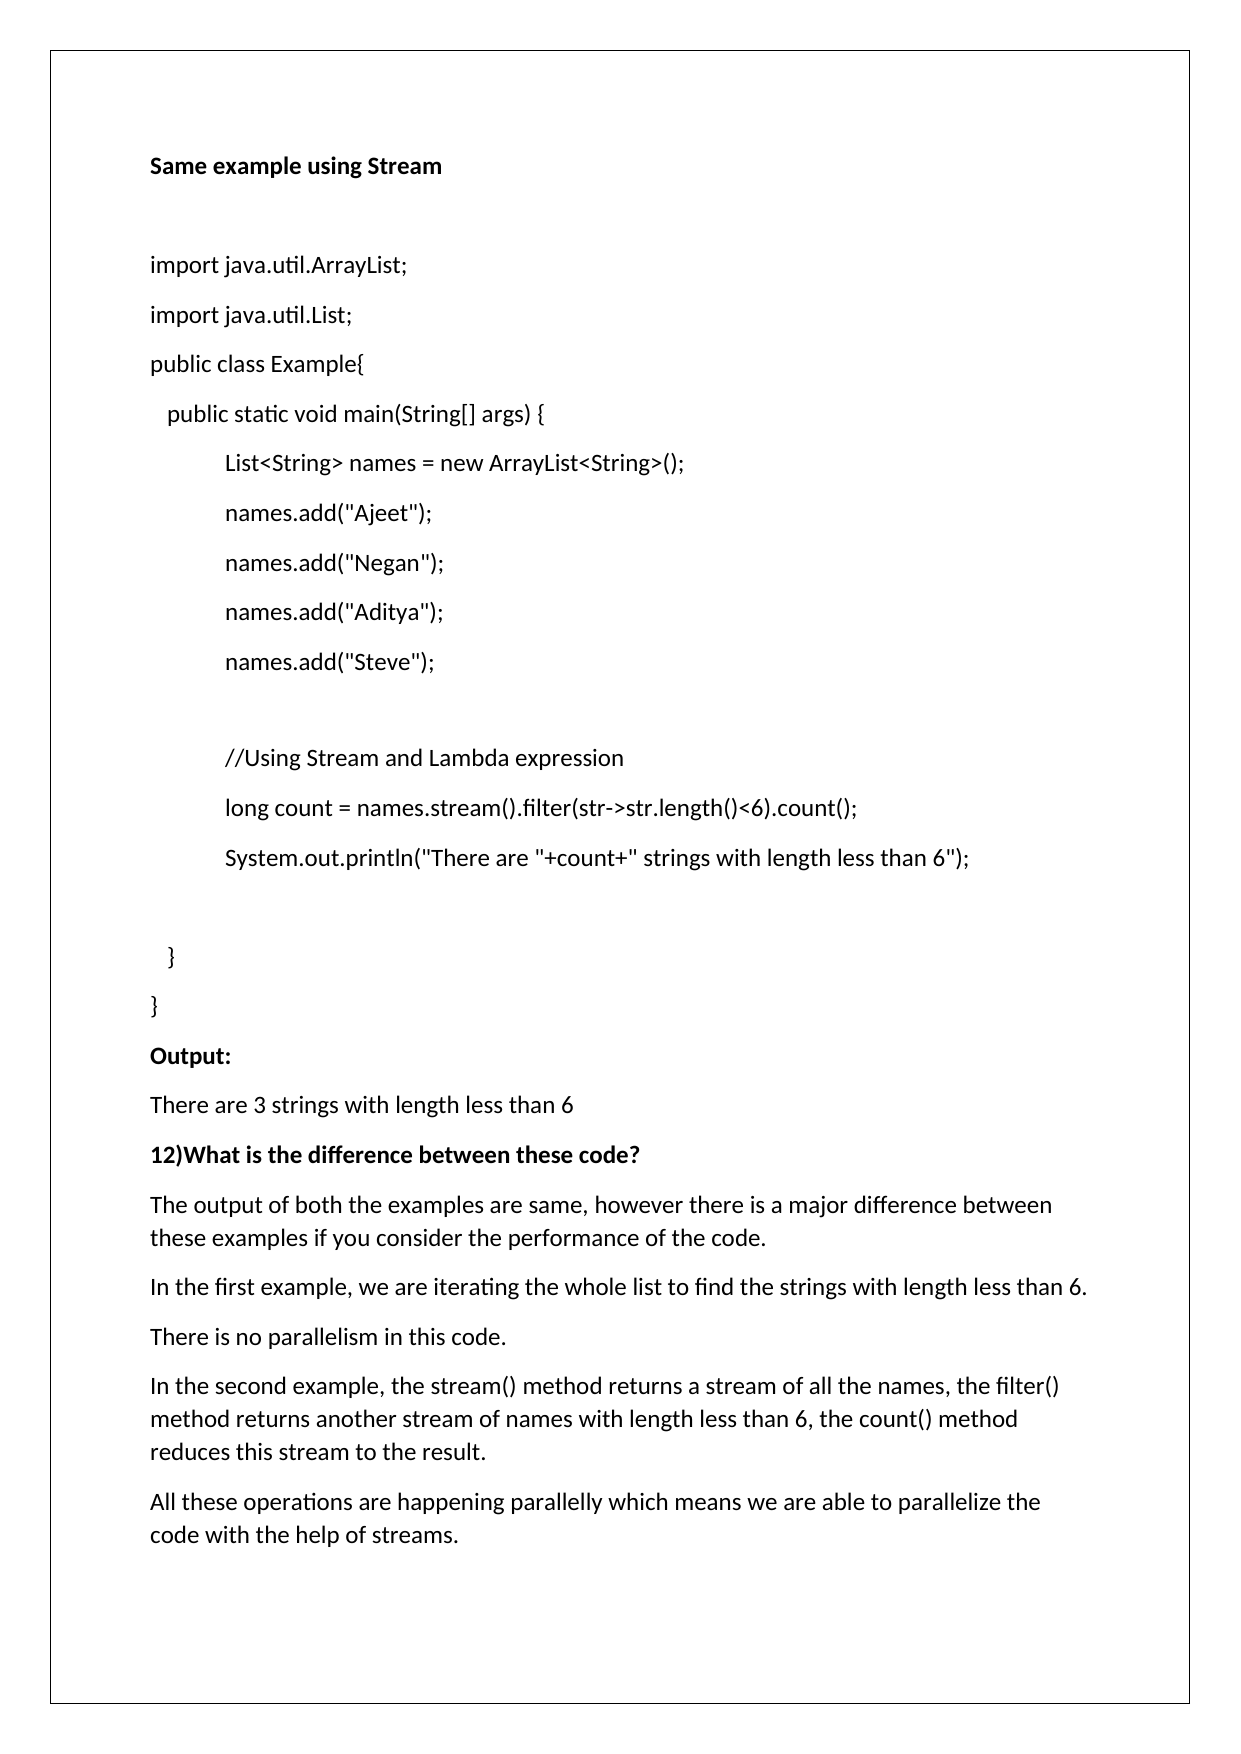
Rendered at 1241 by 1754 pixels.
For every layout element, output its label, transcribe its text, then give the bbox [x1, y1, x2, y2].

text //Using Stream and Lambda expression [150, 742, 1090, 773]
text There are 3 strings with length less than 6 [150, 1089, 1090, 1120]
text } [150, 941, 1090, 971]
text Output: [150, 1040, 1090, 1071]
text In the first example, we are iterating the whole list to find the strings with length less than 6. [150, 1271, 1090, 1302]
text List<String> names = new ArrayList<String>(); [150, 447, 1090, 478]
text public class Example{ [150, 348, 1090, 379]
text public static void main(String[] args) { [150, 398, 1090, 428]
text names.add("Negan"); [150, 547, 1090, 577]
text There is no parallelism in this code. [150, 1321, 1090, 1351]
text names.add("Aditya"); [150, 596, 1090, 627]
text } [150, 990, 1090, 1021]
text names.add("Ajeet"); [150, 497, 1090, 528]
text names.add("Steve"); [150, 646, 1090, 676]
text import java.util.ArrayList; [150, 249, 1090, 280]
text 12)What is the difference between these code? [150, 1139, 1090, 1170]
text System.out.println("There are "+count+" strings with length less than 6"); [150, 842, 1090, 872]
text All these operations are happening parallelly which means we are able to parallelize the code with the help of streams. [150, 1486, 1090, 1549]
text long count = names.stream().filter(str->str.length()<6).count(); [150, 792, 1090, 823]
text In the second example, the stream() method returns a stream of all the names, the filter() method returns another stream of names with length less than 6, the count() method reduces this stream to the result. [150, 1370, 1090, 1467]
text The output of both the examples are same, however there is a major difference between these examples if you consider the performance of the code. [150, 1189, 1090, 1252]
text Same example using Stream [150, 150, 1090, 181]
text import java.util.List; [150, 299, 1090, 329]
